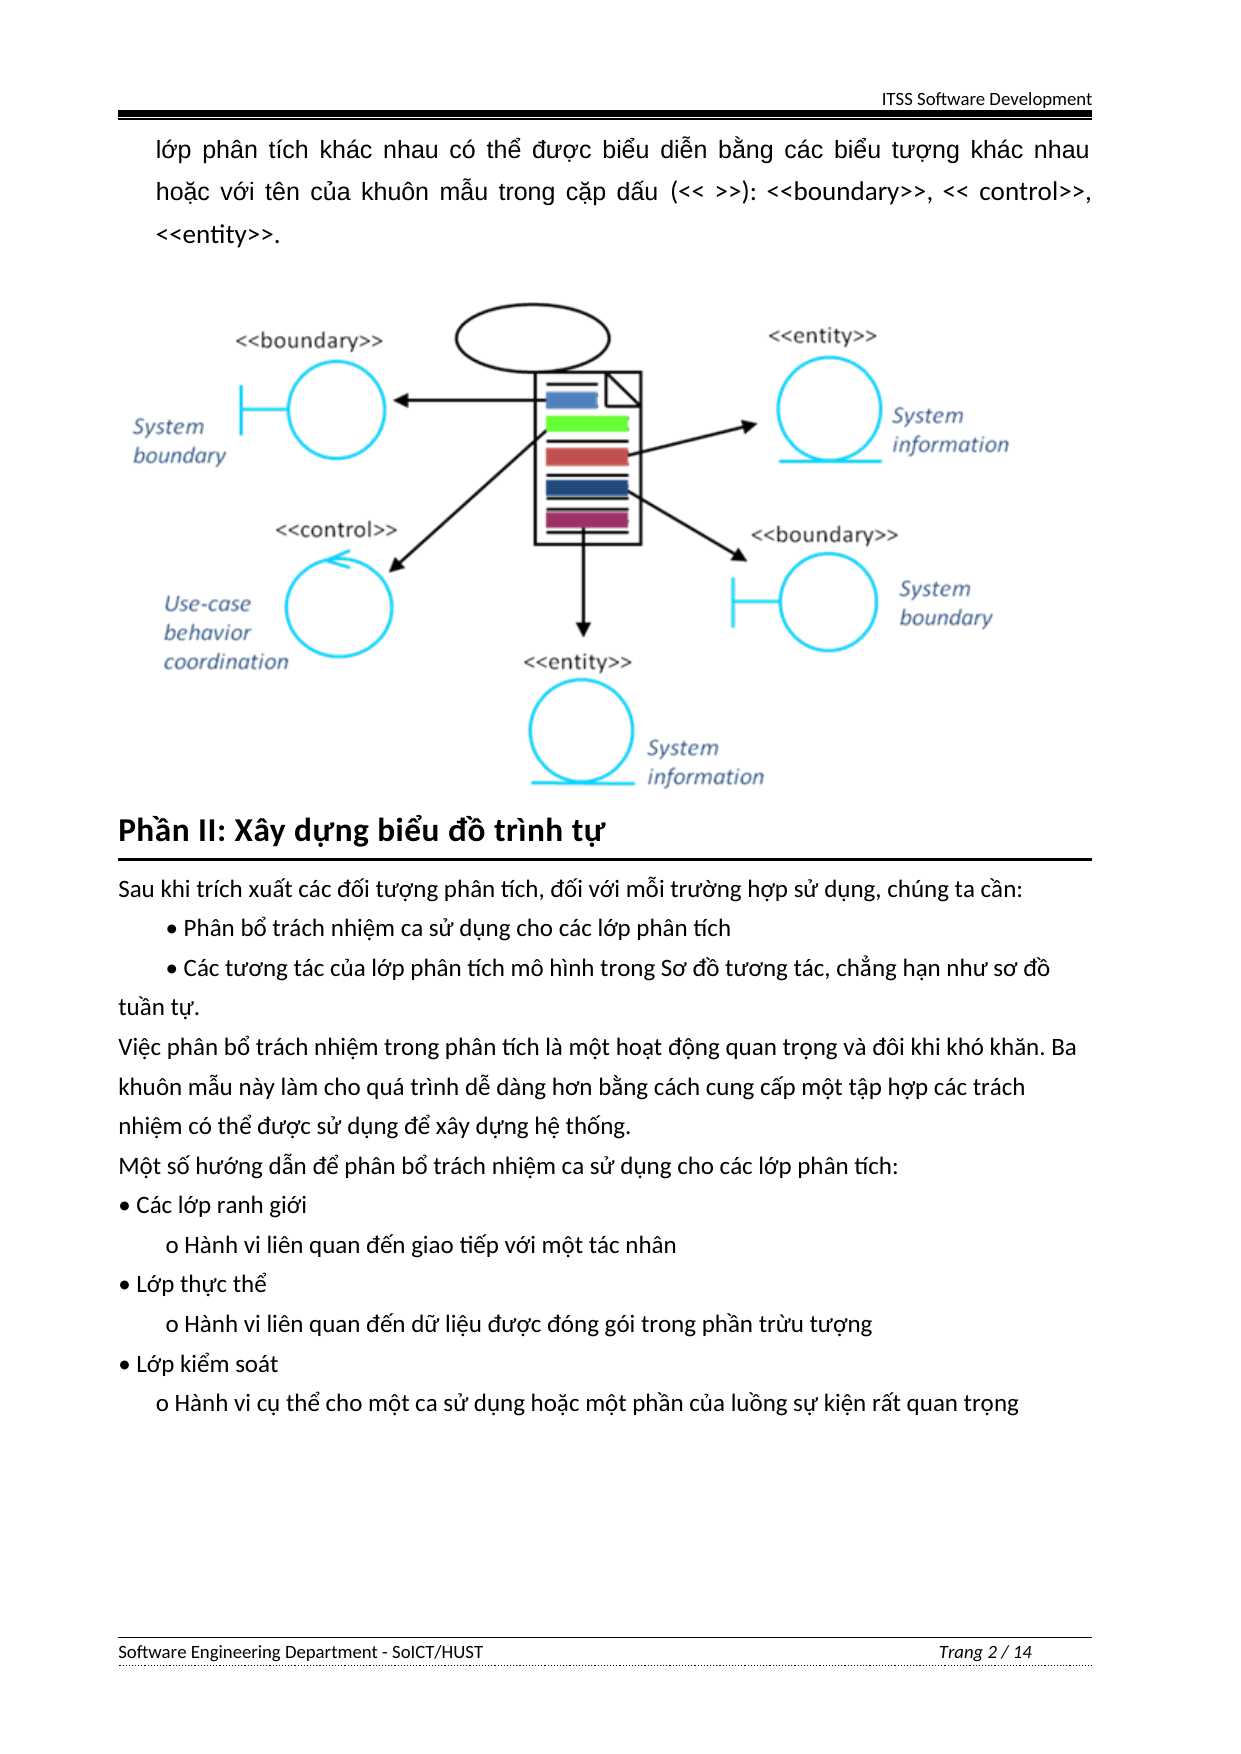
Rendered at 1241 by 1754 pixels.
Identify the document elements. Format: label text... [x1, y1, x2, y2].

text Việc phân bổ trách nhiệm trong phân tích là một hoạt động quan trọng và đôi khi khó khăn. Ba khuôn mẫu này làm cho quá trình dễ dàng hơn bằng cách cung cấp một tập hợp các trách nhiệm có thể được sử dụng để xây dựng hệ thống. [118, 1031, 1092, 1141]
text • Các lớp ranh giới [118, 1189, 1092, 1220]
text • Lớp kiểm soát [118, 1348, 1092, 1378]
text o Hành vi cụ thể cho một ca sử dụng hoặc một phần của luồng sự kiện rất quan trọng [118, 1387, 1092, 1418]
text Sau khi trích xuất các đối tượng phân tích, đối với mỗi trường hợp sử dụng, chúng ta cần: [118, 873, 1092, 903]
text o Hành vi liên quan đến giao tiếp với một tác nhân [118, 1229, 1092, 1259]
text Một số hướng dẫn để phân bổ trách nhiệm ca sử dụng cho các lớp phân tích: [118, 1150, 1092, 1180]
text o Hành vi liên quan đến dữ liệu được đóng gói trong phần trừu tượng [118, 1308, 1092, 1339]
title Phần II: Xây dựng biểu đồ trình tự [118, 809, 1092, 858]
text • Lớp thực thể [118, 1268, 1092, 1299]
picture [118, 302, 1050, 800]
text • Phân bổ trách nhiệm ca sử dụng cho các lớp phân tích [118, 912, 1092, 943]
text • Các tương tác của lớp phân tích mô hình trong Sơ đồ tương tác, chẳng hạn như sơ đồ tuần tự. [118, 952, 1092, 1022]
